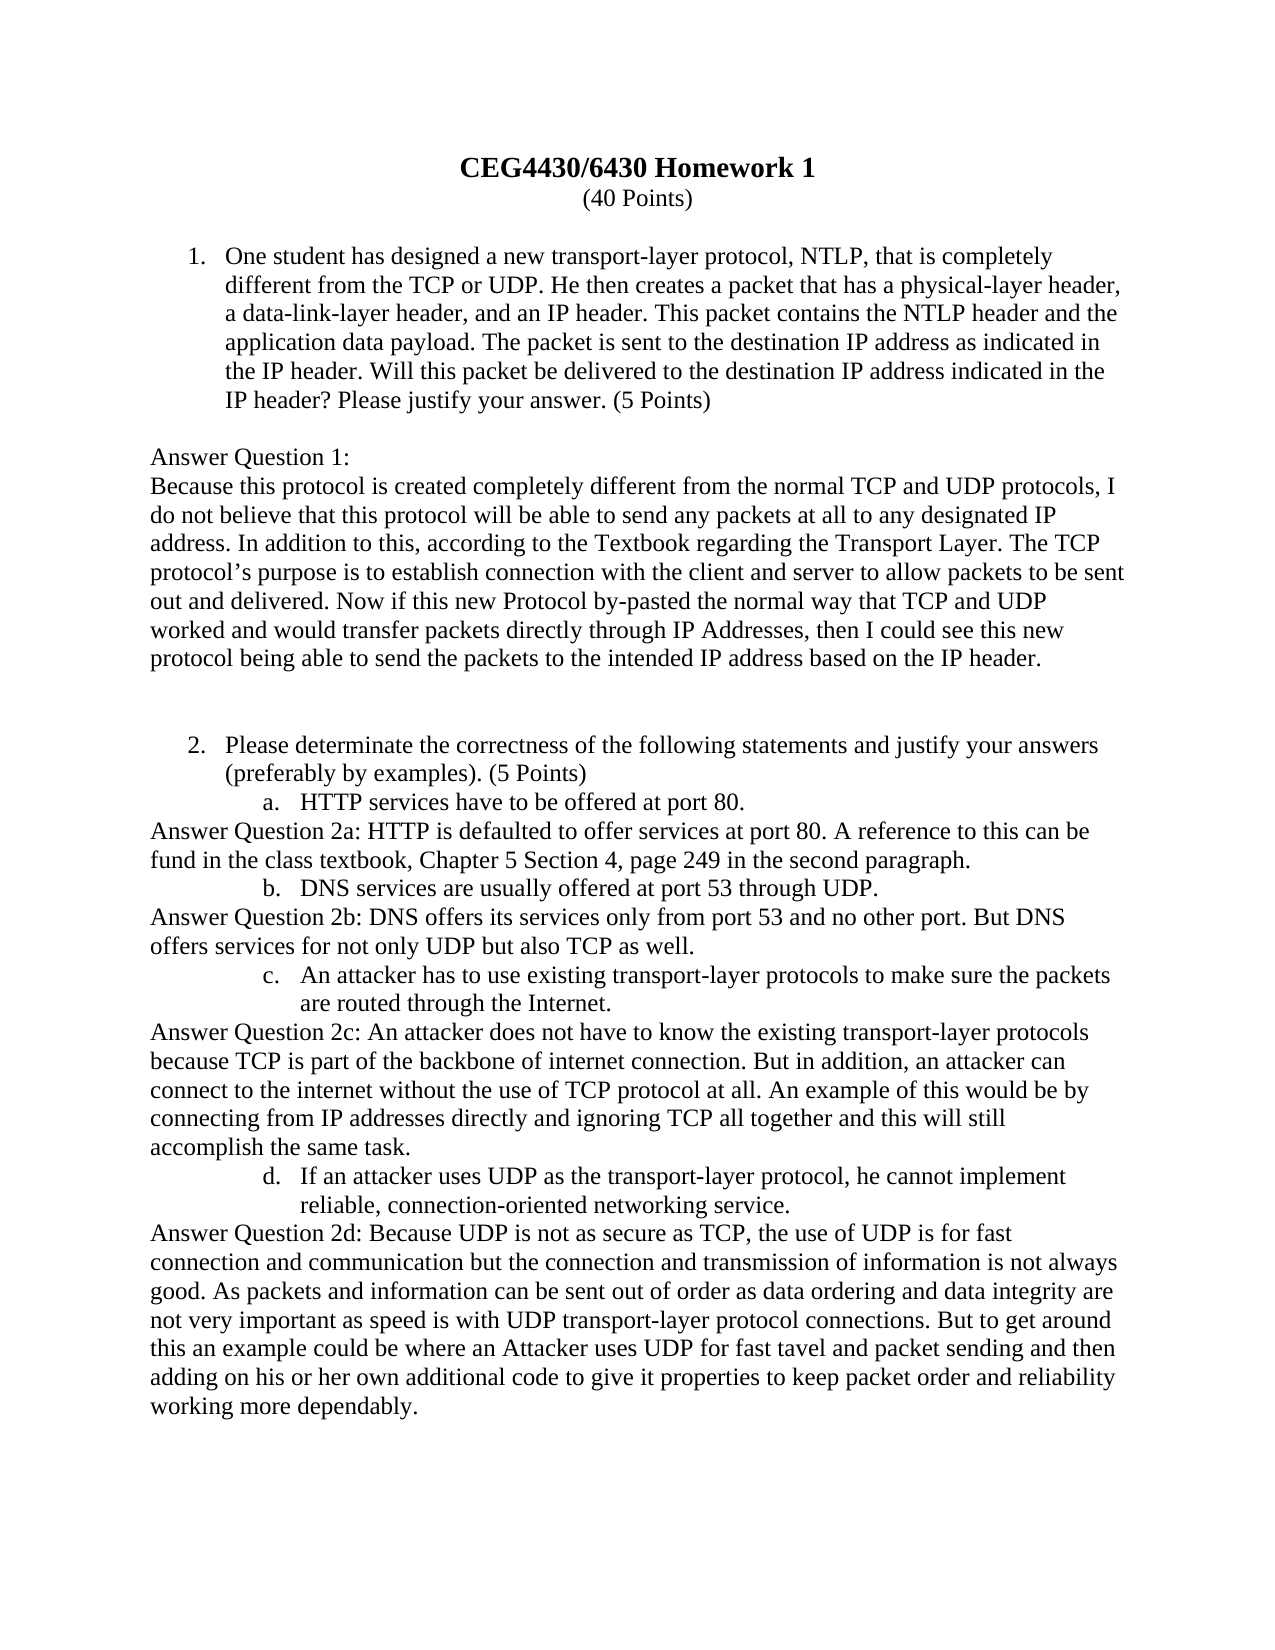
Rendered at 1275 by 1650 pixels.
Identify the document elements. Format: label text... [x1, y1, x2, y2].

text Because this protocol is created completely different from the normal TCP and UDP protocols, I do not believe that this protocol will be able to send any packets at all to any designated IP address. In addition to this, according to the Textbook regarding the Transport Layer. The TCP protocol’s purpose is to establish connection with the client and server to allow packets to be sent out and delivered. Now if this new Protocol by-pasted the normal way that TCP and UDP worked and would transfer packets directly through IP Addresses, then I could see this new protocol being able to send the packets to the intended IP address based on the IP header. [150, 471, 1125, 672]
list DNS services are usually offered at port 53 through UDP. [262, 873, 1125, 902]
text (40 Points) [150, 183, 1125, 212]
list An attacker has to use existing transport-layer protocols to make sure the packets are routed through the Internet. [262, 960, 1125, 1017]
list One student has designed a new transport-layer protocol, NTLP, that is completely different from the TCP or UDP. He then creates a packet that has a physical-layer header, a data-link-layer header, and an IP header. This packet contains the NTLP header and the application data payload. The packet is sent to the destination IP address as indicated in the IP header. Will this packet be delivered to the destination IP address indicated in the IP header? Please justify your answer. (5 Points) [187, 241, 1125, 413]
text Answer Question 2c: An attacker does not have to know the existing transport-layer protocols because TCP is part of the backbone of internet connection. But in addition, an attacker can connect to the internet without the use of TCP protocol at all. An example of this would be by connecting from IP addresses directly and ignoring TCP all together and this will still accomplish the same task. [150, 1017, 1125, 1161]
text Answer Question 2d: Because UDP is not as secure as TCP, the use of UDP is for fast connection and communication but the connection and transmission of information is not always good. As packets and information can be sent out of order as data ordering and data integrity are not very important as speed is with UDP transport-layer protocol connections. But to get around this an example could be where an Attacker uses UDP for fast tavel and packet sending and then adding on his or her own additional code to give it properties to keep packet order and reliability working more dependably. [150, 1218, 1125, 1420]
text CEG4430/6430 Homework 1 [150, 150, 1125, 183]
text Answer Question 2a: HTTP is defaulted to offer services at port 80. A reference to this can be fund in the class textbook, Chapter 5 Section 4, page 249 in the second paragraph. [150, 816, 1125, 873]
text Answer Question 2b: DNS offers its services only from port 53 and no other port. But DNS offers services for not only UDP but also TCP as well. [150, 902, 1125, 960]
list Please determinate the correctness of the following statements and justify your answers (preferably by examples). (5 Points) [187, 730, 1125, 787]
text Answer Question 1: [150, 442, 1125, 471]
list If an attacker uses UDP as the transport-layer protocol, he cannot implement reliable, connection-oriented networking service. [262, 1161, 1125, 1218]
list HTTP services have to be offered at port 80. [262, 787, 1125, 816]
